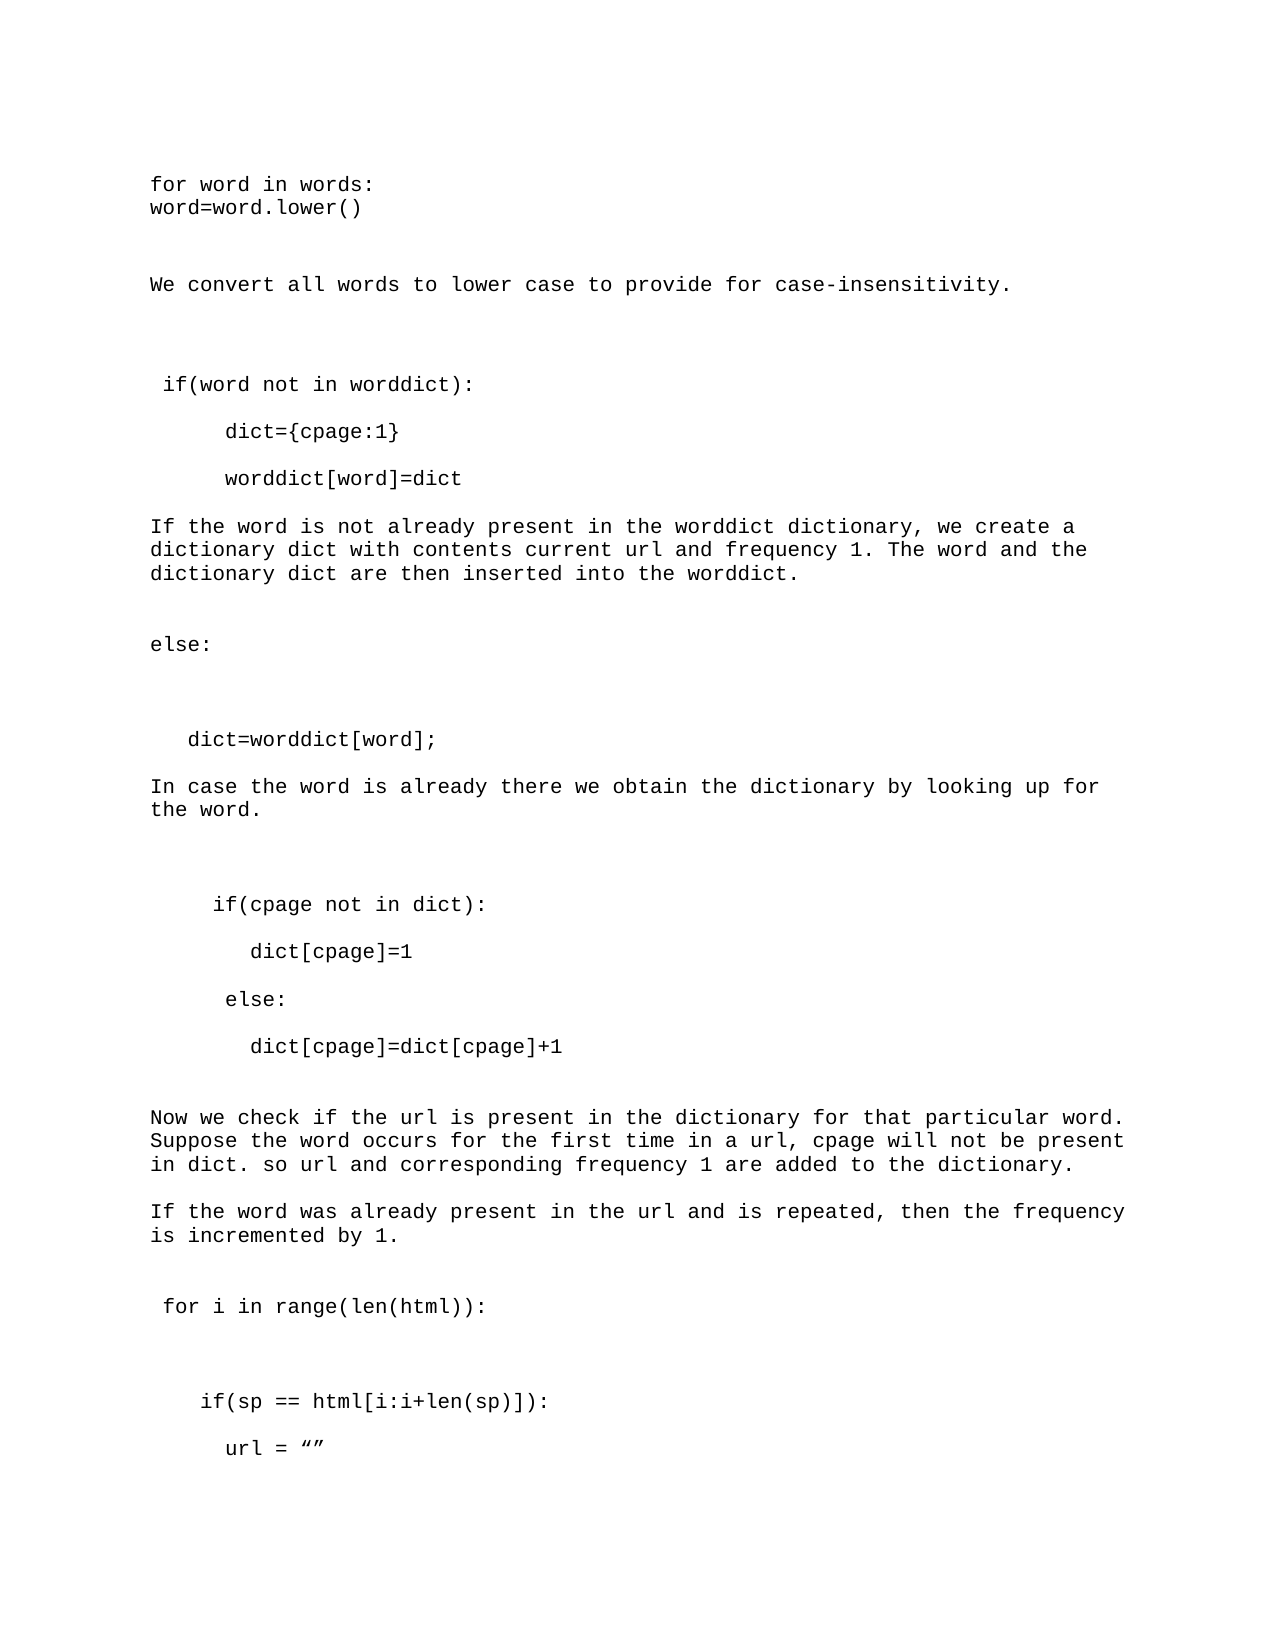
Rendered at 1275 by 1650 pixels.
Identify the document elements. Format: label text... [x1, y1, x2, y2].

text url = “” [150, 1438, 1125, 1462]
text if(cpage not in dict): [150, 894, 1125, 918]
text dict={cpage:1} [150, 421, 1125, 445]
text Now we check if the url is present in the dictionary for that particular word. Suppose the word occurs for the first time in a url, cpage will not be present in dict. so url and corresponding frequency 1 are added to the dictionary. [150, 1107, 1125, 1178]
text If the word was already present in the url and is repeated, then the frequency is incremented by 1. [150, 1201, 1125, 1249]
text word=word.lower() [150, 197, 1125, 221]
text dict[cpage]=1 [150, 941, 1125, 965]
text In case the word is already there we obtain the dictionary by looking up for the word. [150, 776, 1125, 823]
text for word in words: [150, 174, 1125, 197]
text for i in range(len(html)): [150, 1296, 1125, 1320]
text dict[cpage]=dict[cpage]+1 [150, 1036, 1125, 1059]
text dict=worddict[word]; [150, 728, 1125, 752]
text If the word is not already present in the worddict dictionary, we create a dictionary dict with contents current url and frequency 1. The word and the dictionary dict are then inserted into the worddict. [150, 516, 1125, 587]
text worddict[word]=dict [150, 468, 1125, 492]
text if(word not in worddict): [150, 374, 1125, 397]
text else: [150, 989, 1125, 1012]
text We convert all words to lower case to provide for case-insensitivity. [150, 274, 1125, 297]
text else: [150, 634, 1125, 658]
text if(sp == html[i:i+len(sp)]): [150, 1391, 1125, 1414]
